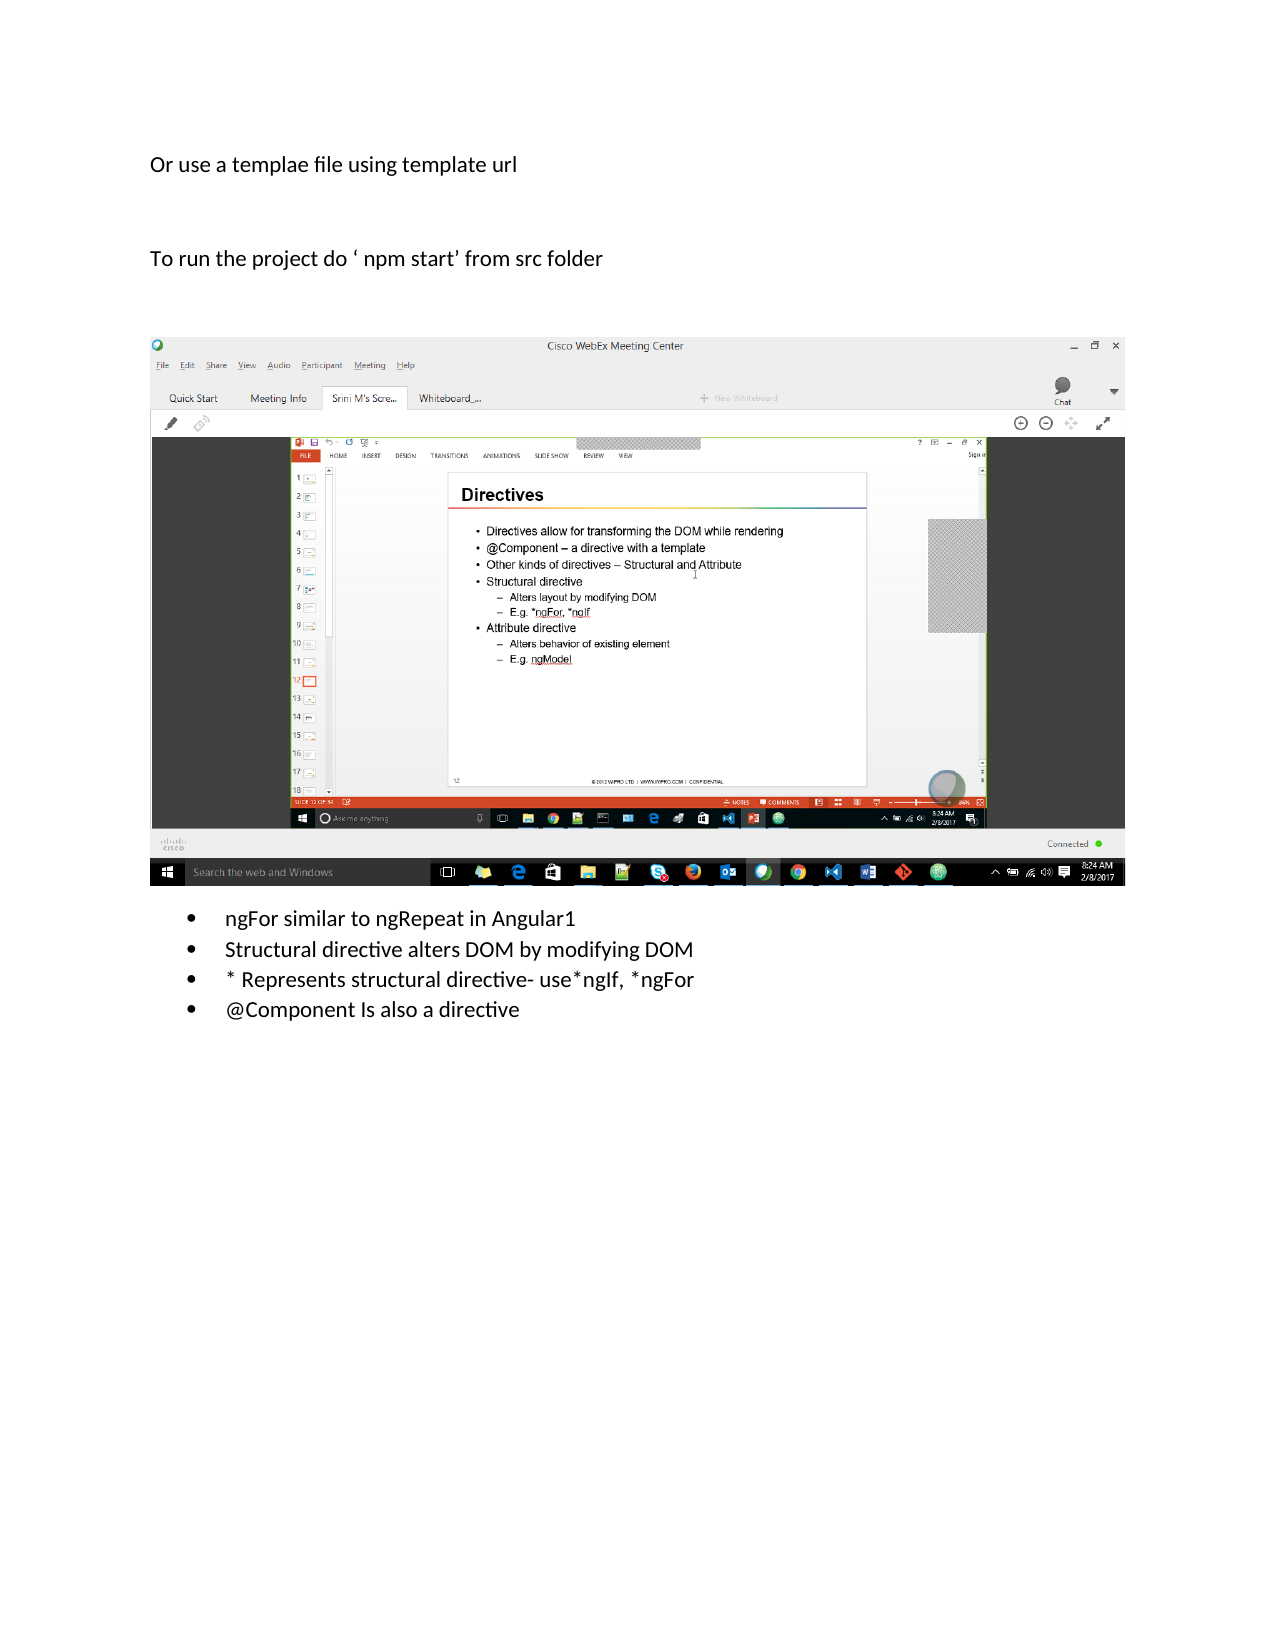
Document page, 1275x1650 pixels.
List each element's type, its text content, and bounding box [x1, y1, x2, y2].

text To run the project do ‘ npm start’ from src folder [150, 244, 1125, 272]
picture [150, 337, 1125, 886]
text Or use a templae file using template url [150, 150, 1125, 178]
list * Represents structural directive- use*ngIf, *ngFor [187, 965, 1125, 993]
list ngFor similar to ngRepeat in Angular1 [187, 904, 1125, 932]
list @Component Is also a directive [187, 995, 1125, 1023]
list Structural directive alters DOM by modifying DOM [187, 935, 1125, 963]
